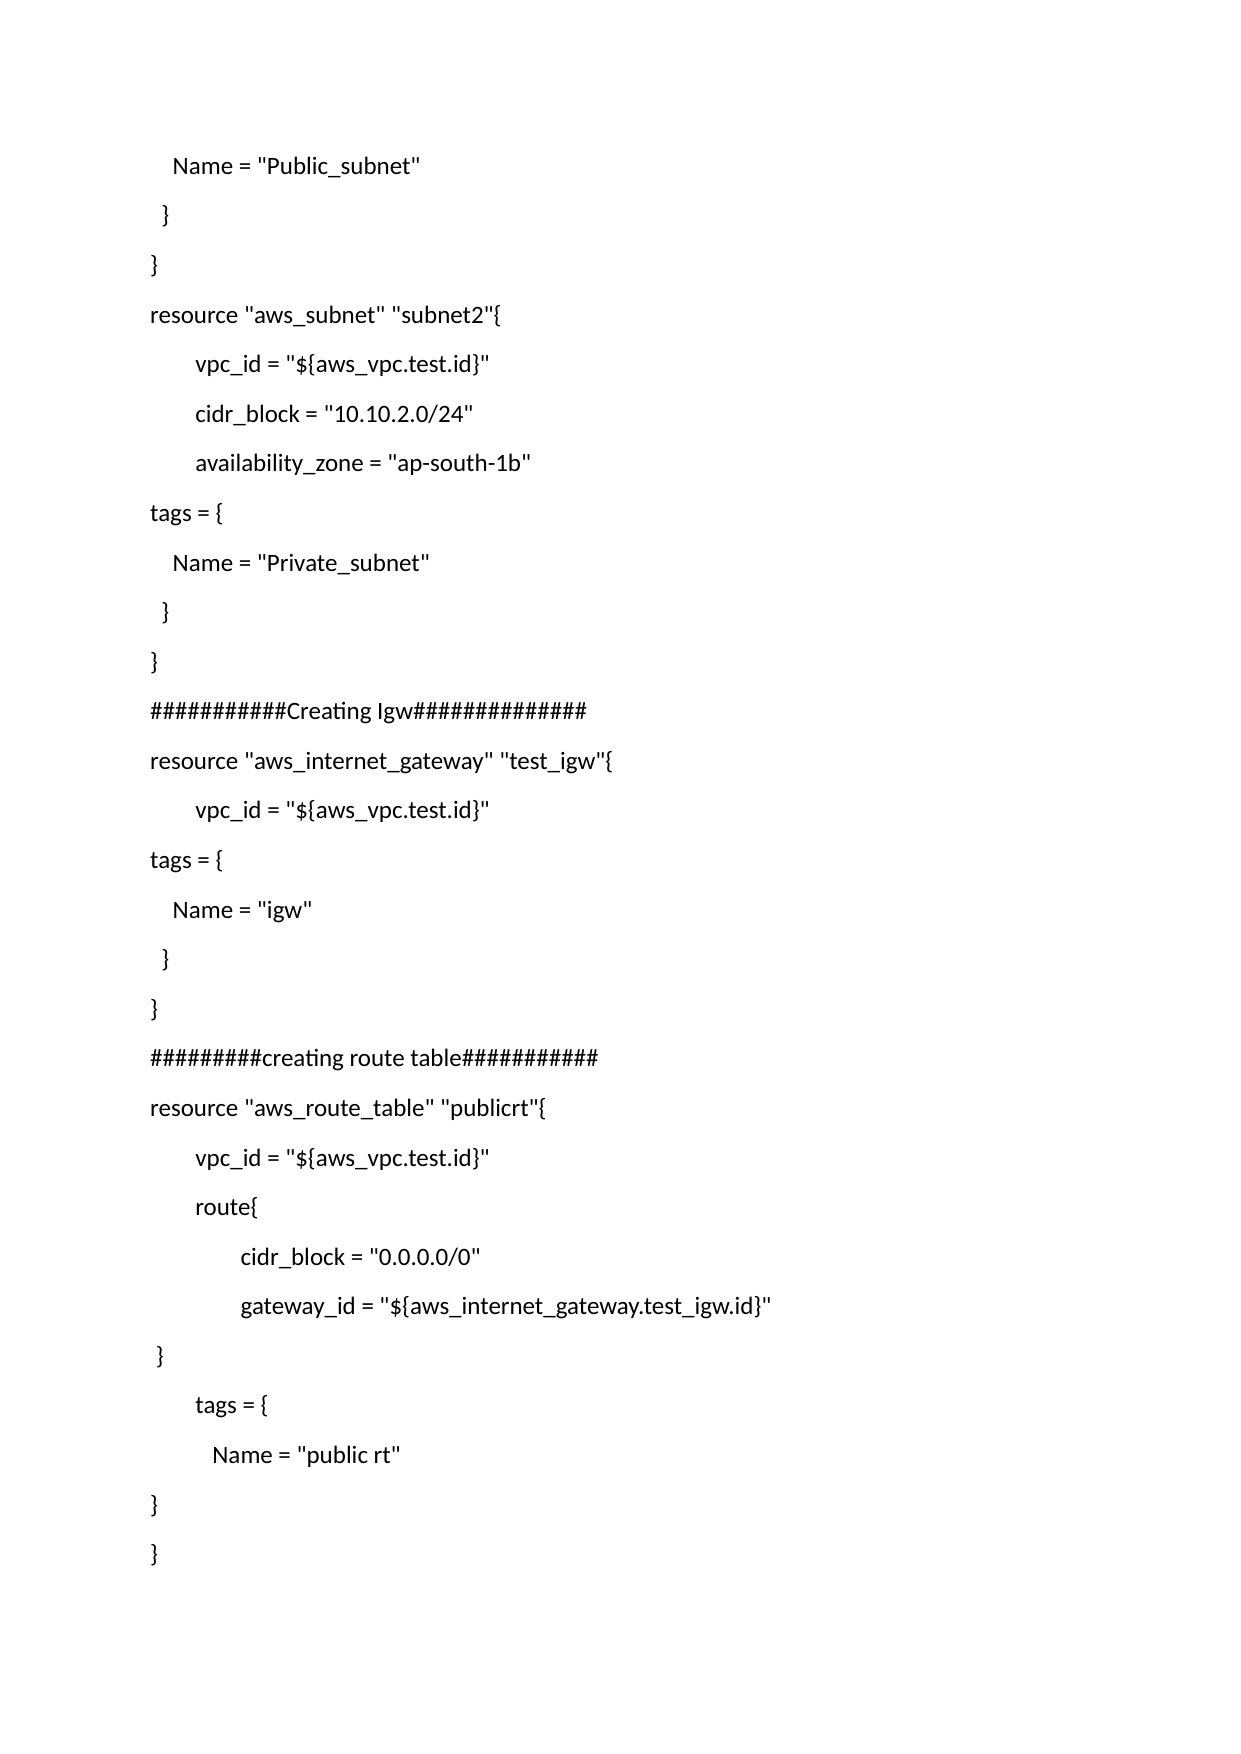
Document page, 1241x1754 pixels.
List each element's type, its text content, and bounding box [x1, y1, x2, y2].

text Name = "Private_subnet" [150, 547, 1090, 577]
text Name = "igw" [150, 894, 1090, 924]
text resource "aws_subnet" "subnet2"{ [150, 299, 1090, 329]
text } [150, 943, 1090, 974]
text resource "aws_route_table" "publicrt"{ [150, 1092, 1090, 1123]
text ###########Creating Igw############## [150, 695, 1090, 726]
text Name = "public rt" [150, 1439, 1090, 1470]
text } [150, 249, 1090, 280]
text vpc_id = "${aws_vpc.test.id}" [150, 348, 1090, 379]
text vpc_id = "${aws_vpc.test.id}" [150, 794, 1090, 825]
text } [150, 646, 1090, 676]
text #########creating route table########### [150, 1042, 1090, 1073]
text route{ [150, 1191, 1090, 1222]
text Name = "Public_subnet" [150, 150, 1090, 181]
text } [150, 993, 1090, 1023]
text cidr_block = "10.10.2.0/24" [150, 398, 1090, 428]
text } [150, 199, 1090, 230]
text } [150, 1538, 1090, 1569]
text tags = { [150, 844, 1090, 875]
text availability_zone = "ap-south-1b" [150, 447, 1090, 478]
text cidr_block = "0.0.0.0/0" [150, 1241, 1090, 1271]
text vpc_id = "${aws_vpc.test.id}" [150, 1142, 1090, 1172]
text } [150, 1340, 1090, 1371]
text resource "aws_internet_gateway" "test_igw"{ [150, 745, 1090, 776]
text } [150, 596, 1090, 627]
text } [150, 1489, 1090, 1519]
text tags = { [150, 497, 1090, 528]
text tags = { [150, 1389, 1090, 1420]
text gateway_id = "${aws_internet_gateway.test_igw.id}" [150, 1290, 1090, 1321]
